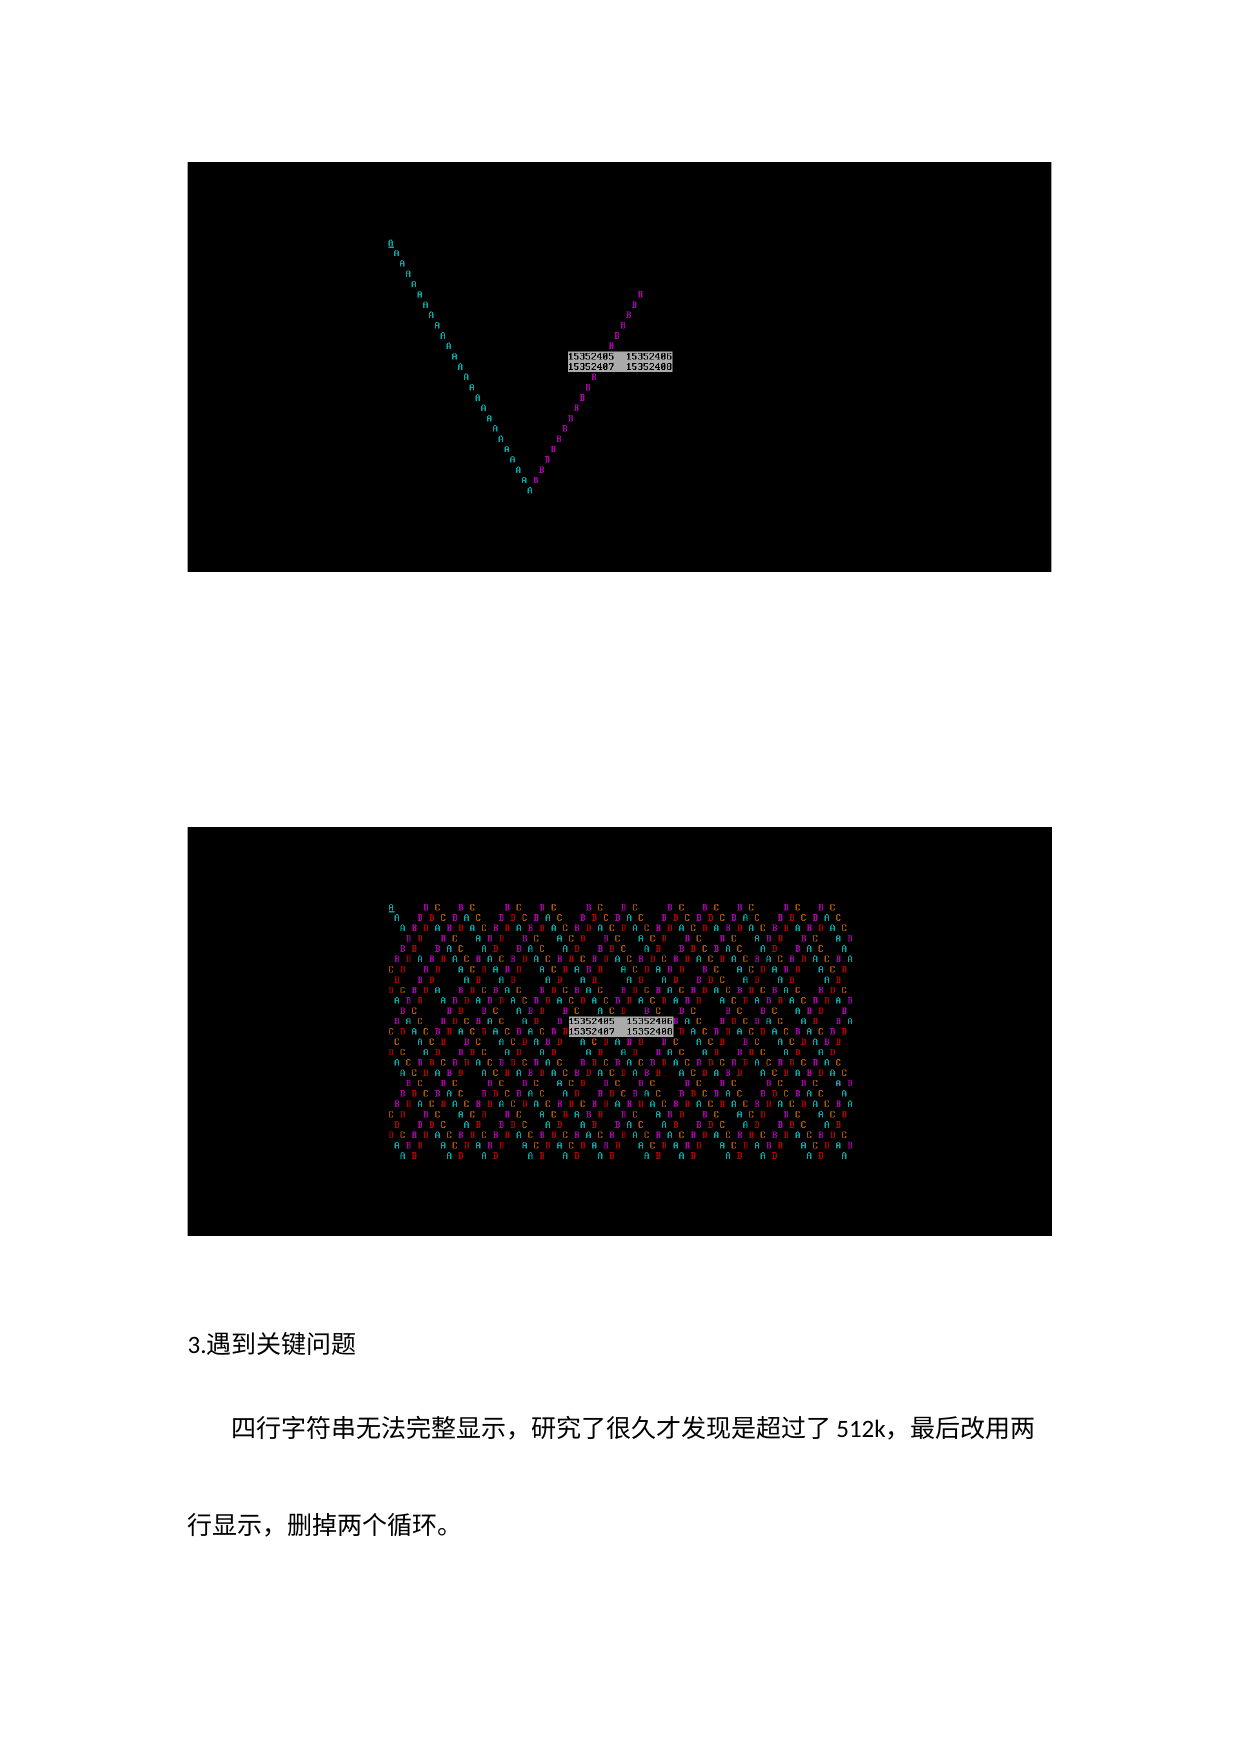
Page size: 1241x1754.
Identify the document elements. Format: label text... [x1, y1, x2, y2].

picture [187, 162, 1052, 572]
list 四行字符串无法完整显示，研究了很久才发现是超过了512k，最后改用两行显示，删掉两个循环。 [187, 1394, 1053, 1556]
list 遇到关键问题 [187, 1311, 1053, 1376]
picture [187, 827, 1052, 1236]
